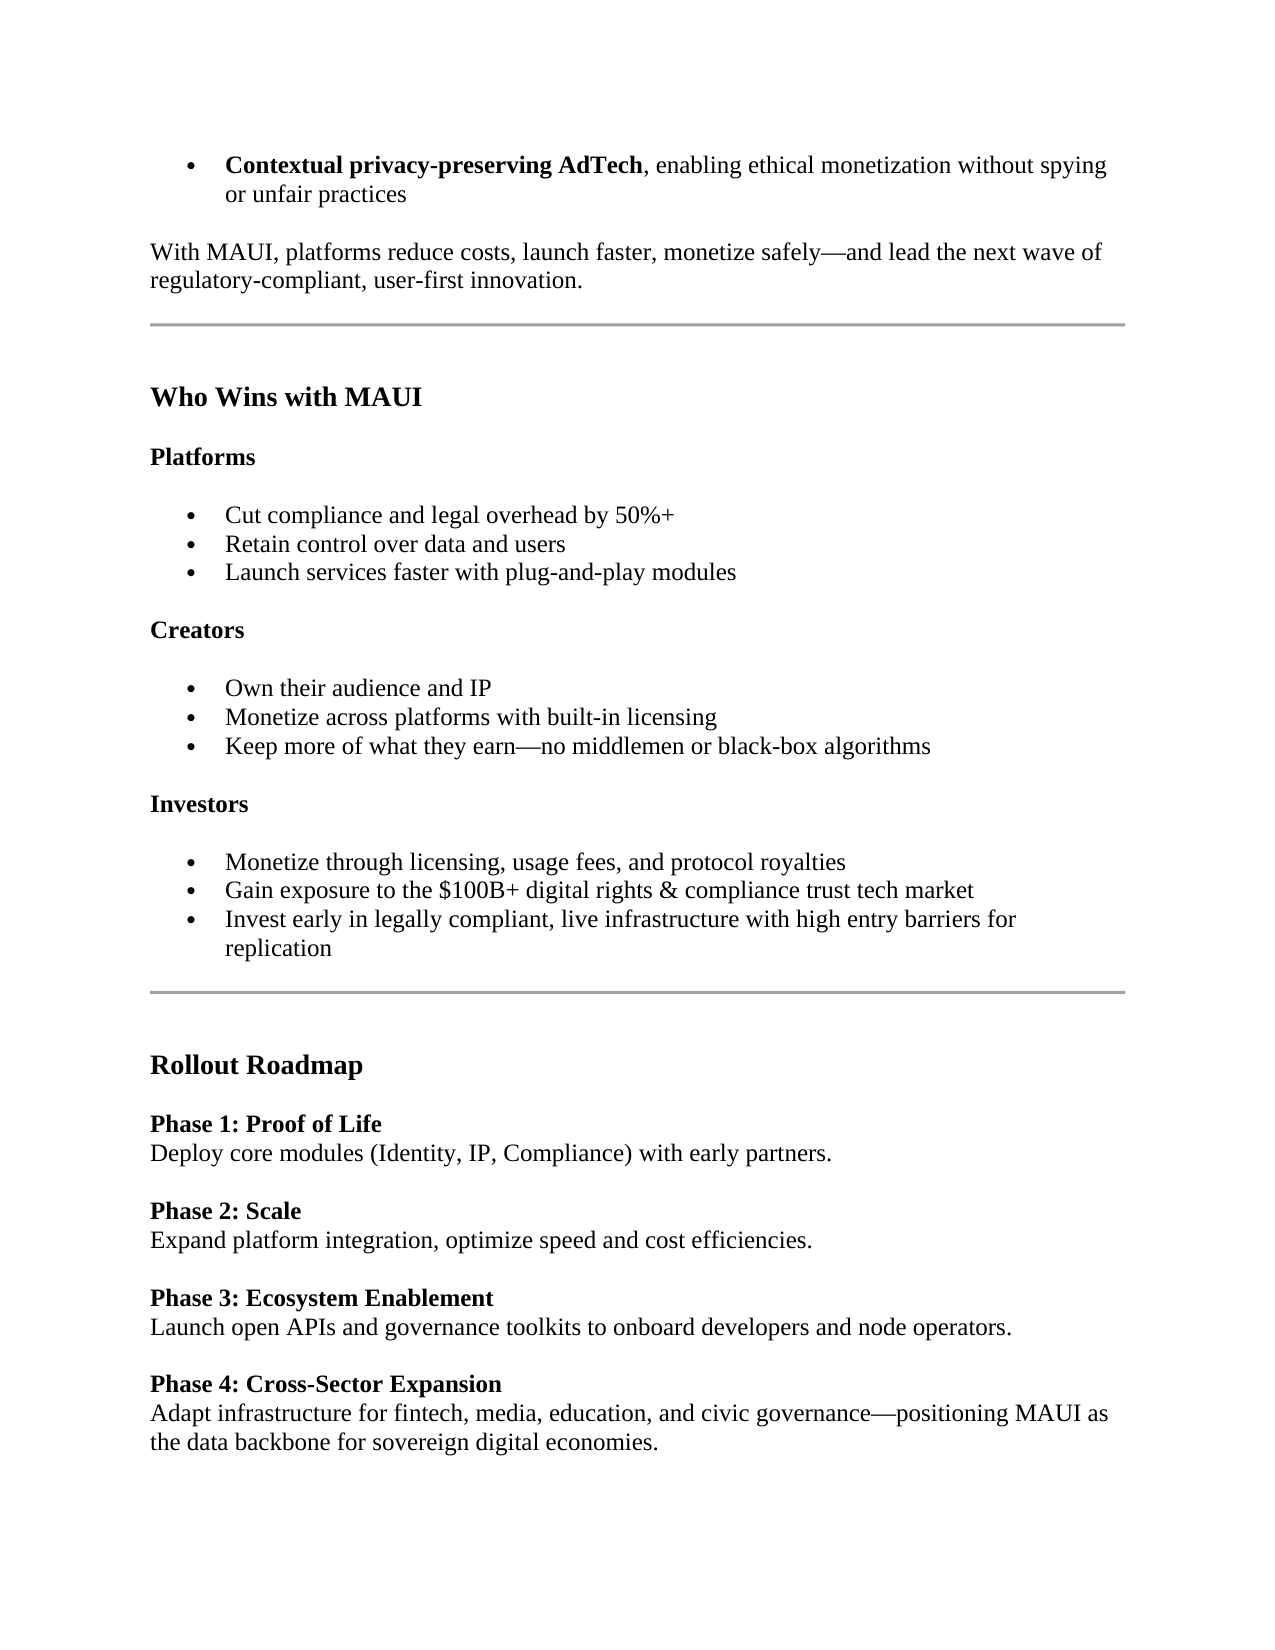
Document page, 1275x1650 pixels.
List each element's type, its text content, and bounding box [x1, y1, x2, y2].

list Gain exposure to the $100B+ digital rights & compliance trust tech market [187, 875, 1125, 904]
list Retain control over data and users [187, 529, 1125, 557]
list Cut compliance and legal overhead by 50%+ [187, 500, 1125, 529]
text Investors [150, 789, 1125, 817]
text Rollout Roadmap [150, 1048, 1125, 1080]
text Phase 3: Ecosystem Enablement Launch open APIs and governance toolkits to onboard developers and node operators. [150, 1283, 1125, 1340]
list Keep more of what they earn—no middlemen or black-box algorithms [187, 731, 1125, 759]
text With MAUI, platforms reduce costs, launch faster, monetize safely—and lead the next wave of regulatory-compliant, user-first innovation. [150, 237, 1125, 294]
list Monetize through licensing, usage fees, and protocol royalties [187, 847, 1125, 875]
list Contextual privacy-preserving AdTech, enabling ethical monetization without spying or unfair practices [187, 150, 1125, 207]
list Monetize across platforms with built-in licensing [187, 702, 1125, 731]
list Invest early in legally compliant, live infrastructure with high entry barriers for replication [187, 904, 1125, 962]
list Own their audience and IP [187, 673, 1125, 702]
text Phase 2: Scale Expand platform integration, optimize speed and cost efficiencies. [150, 1196, 1125, 1254]
text Platforms [150, 442, 1125, 471]
text Phase 1: Proof of Life Deploy core modules (Identity, IP, Compliance) with early partners. [150, 1109, 1125, 1167]
text Phase 4: Cross-Sector Expansion Adapt infrastructure for fintech, media, education, and civic governance—positioning MAUI as the data backbone for sovereign digital economies. [150, 1369, 1125, 1456]
list Launch services faster with plug-and-play modules [187, 557, 1125, 586]
text Creators [150, 615, 1125, 644]
text Who Wins with MAUI [150, 381, 1125, 413]
